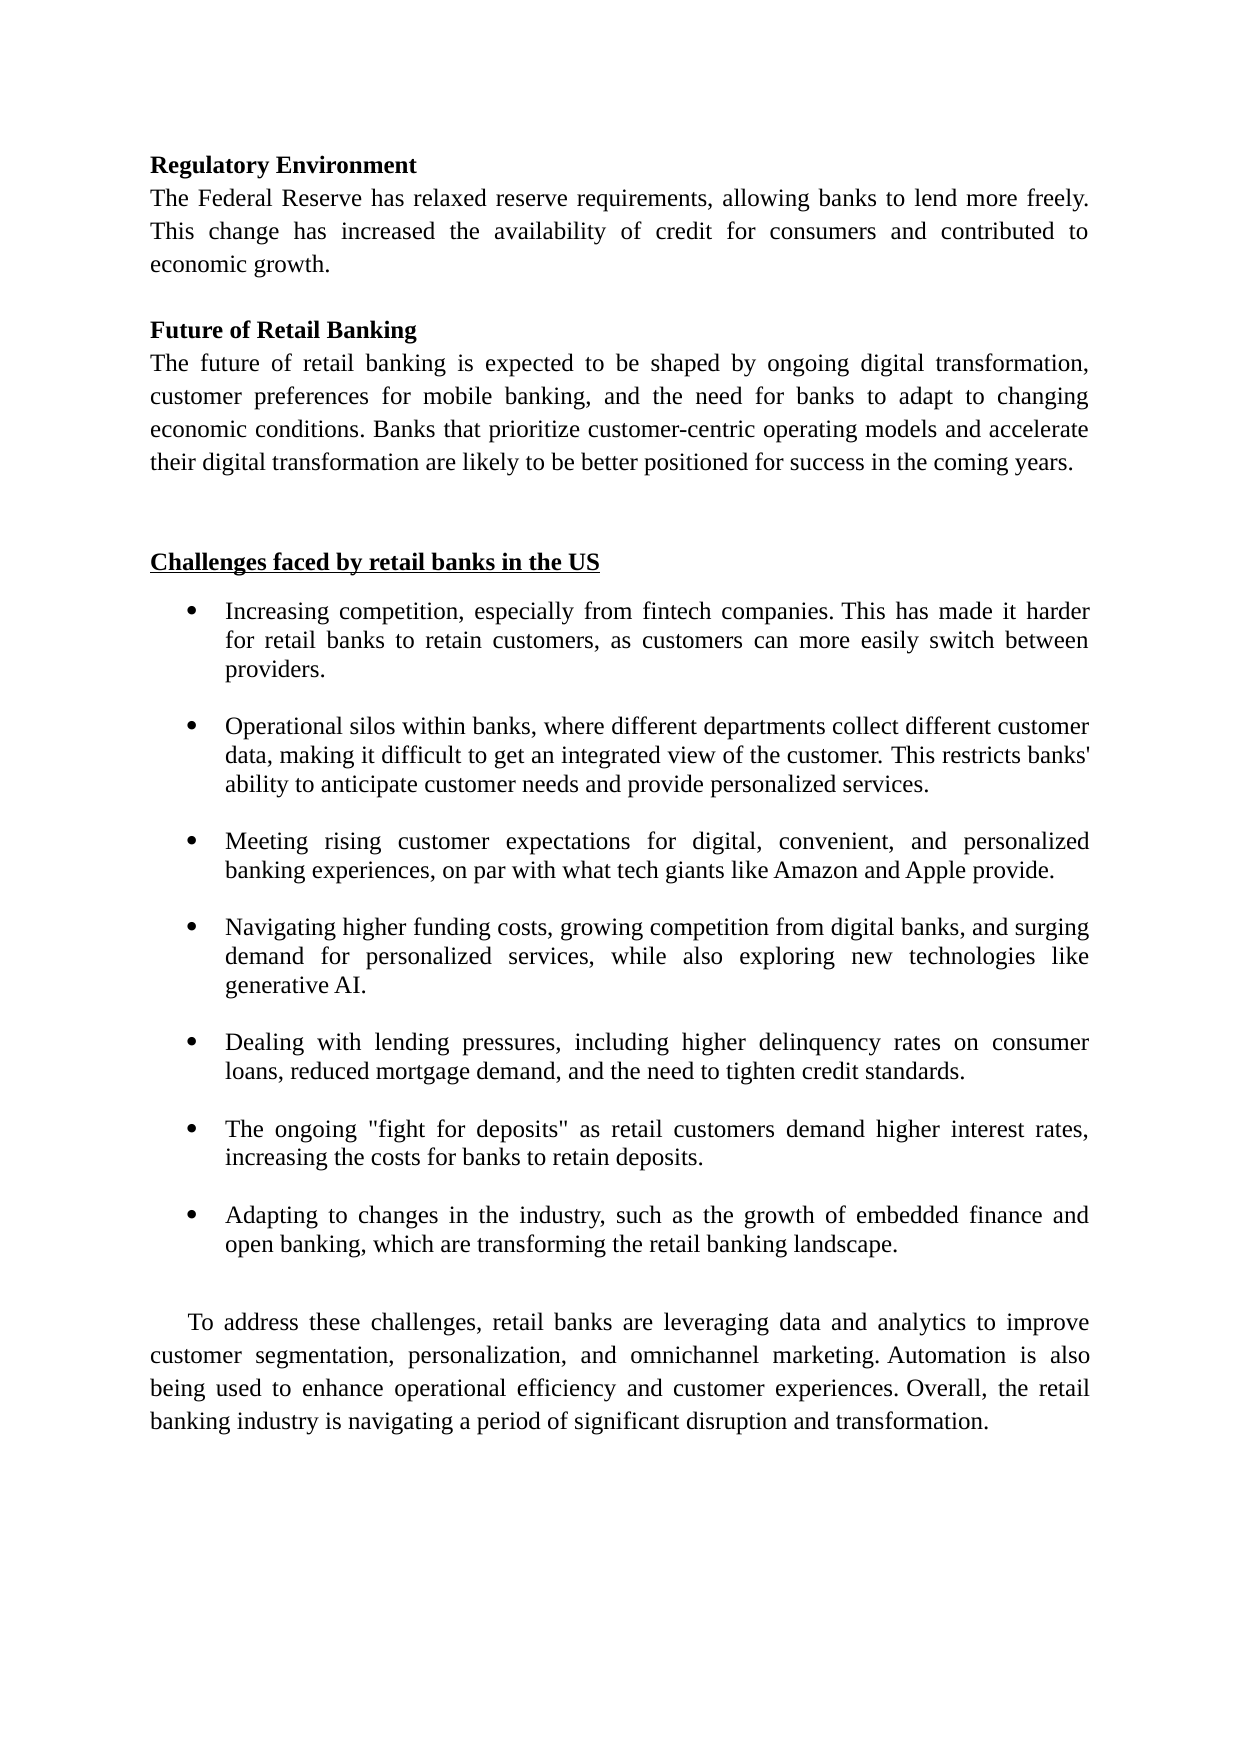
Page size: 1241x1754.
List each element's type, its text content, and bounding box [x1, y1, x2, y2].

list Meeting rising customer expectations for digital, convenient, and personalized banking experiences, on par with what tech giants like Amazon and Apple provide. [187, 826, 1090, 884]
list Navigating higher funding costs, growing competition from digital banks, and surging demand for personalized services, while also exploring new technologies like generative AI. [187, 912, 1090, 999]
list The ongoing "fight for deposits" as retail customers demand higher interest rates, increasing the costs for banks to retain deposits. [187, 1114, 1090, 1171]
list Increasing competition, especially from fintech companies. This has made it harder for retail banks to retain customers, as customers can more easily switch between providers. [187, 596, 1090, 682]
text Future of Retail Banking [150, 315, 1090, 344]
list Adapting to changes in the industry, such as the growth of embedded finance and open banking, which are transforming the retail banking landscape. [187, 1200, 1090, 1257]
list Dealing with lending pressures, including higher delinquency rates on consumer loans, reduced mortgage demand, and the need to tighten credit standards. [187, 1027, 1090, 1085]
text The Federal Reserve has relaxed reserve requirements, allowing banks to lend more freely. This change has increased the availability of credit for consumers and contributed to economic growth. [150, 183, 1090, 278]
text Regulatory Environment [150, 150, 1090, 179]
list Operational silos within banks, where different departments collect different customer data, making it difficult to get an integrated view of the customer. This restricts banks' ability to anticipate customer needs and provide personalized services. [187, 711, 1090, 797]
text The future of retail banking is expected to be shaped by ongoing digital transformation, customer preferences for mobile banking, and the need for banks to adapt to changing economic conditions. Banks that prioritize customer-centric operating models and accelerate their digital transformation are likely to be better positioned for success in the coming years. [150, 348, 1090, 476]
text Challenges faced by retail banks in the US [150, 547, 1090, 575]
text To address these challenges, retail banks are leveraging data and analytics to improve customer segmentation, personalization, and omnichannel marketing. Automation is also being used to enhance operational efficiency and customer experiences. Overall, the retail banking industry is navigating a period of significant disruption and transformation. [150, 1307, 1090, 1435]
